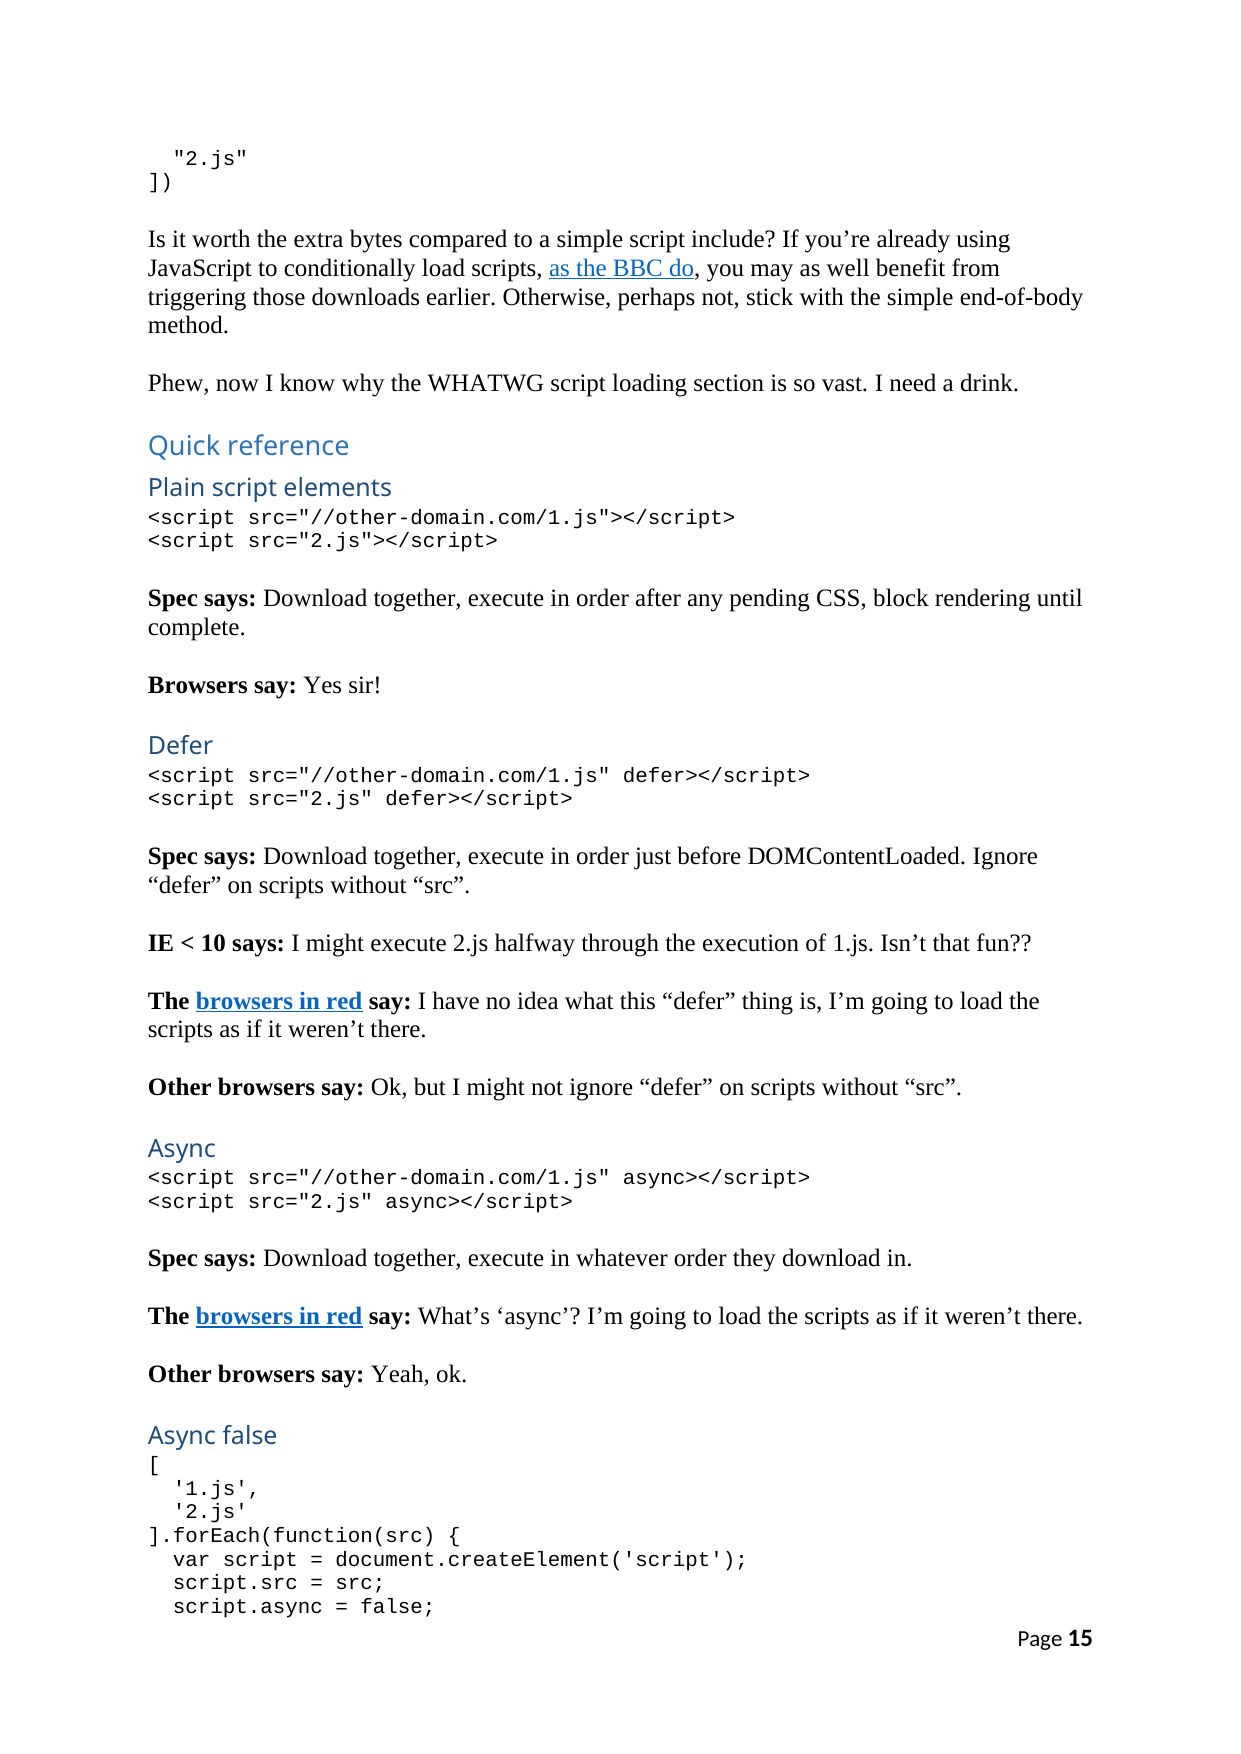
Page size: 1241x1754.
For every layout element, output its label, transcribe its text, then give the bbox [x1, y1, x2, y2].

text The browsers in red say: What’s ‘async’? I’m going to load the scripts as if it weren’t there. [148, 1301, 1093, 1330]
subtitle Defer [148, 728, 1093, 762]
text var script = document.createElement('script'); [148, 1549, 1093, 1572]
text script.src = src; [148, 1572, 1093, 1596]
text <script src="2.js"></script> [148, 531, 1093, 554]
text <script src="//other-domain.com/1.js" async></script> [148, 1167, 1093, 1191]
text <script src="2.js" async></script> [148, 1191, 1093, 1214]
text Browsers say: Yes sir! [148, 670, 1093, 699]
text '2.js' [148, 1501, 1093, 1525]
text ].forEach(function(src) { [148, 1525, 1093, 1549]
text "2.js" [148, 148, 1093, 171]
text Phew, now I know why the WHATWG script loading section is so vast. I need a drink. [148, 368, 1093, 397]
text script.async = false; [148, 1596, 1093, 1619]
subtitle Async false [148, 1417, 1093, 1451]
text Is it worth the extra bytes compared to a simple script include? If you’re already using JavaScript to conditionally load scripts, as the BBC do, you may as well benefit from triggering those downloads earlier. Otherwise, perhaps not, stick with the simple end-of-body method. [148, 224, 1093, 339]
text <script src="//other-domain.com/1.js" defer></script> [148, 765, 1093, 788]
text Spec says: Download together, execute in order after any pending CSS, block rendering until complete. [148, 583, 1093, 641]
text [ [148, 1454, 1093, 1478]
text The browsers in red say: I have no idea what this “defer” thing is, I’m going to load the scripts as if it weren’t there. [148, 986, 1093, 1043]
subtitle Quick reference [148, 426, 1093, 463]
text Other browsers say: Ok, but I might not ignore “defer” on scripts without “src”. [148, 1072, 1093, 1101]
text ]) [148, 171, 1093, 195]
text Spec says: Download together, execute in whatever order they download in. [148, 1243, 1093, 1272]
text Other browsers say: Yeah, ok. [148, 1359, 1093, 1388]
subtitle Async [148, 1130, 1093, 1164]
text Spec says: Download together, execute in order just before DOMContentLoaded. Ignore “defer” on scripts without “src”. [148, 841, 1093, 899]
subtitle Plain script elements [148, 470, 1093, 504]
text <script src="2.js" defer></script> [148, 788, 1093, 812]
text '1.js', [148, 1478, 1093, 1501]
text IE < 10 says: I might execute 2.js halfway through the execution of 1.js. Isn’t that fun?? [148, 928, 1093, 957]
text <script src="//other-domain.com/1.js"></script> [148, 507, 1093, 531]
